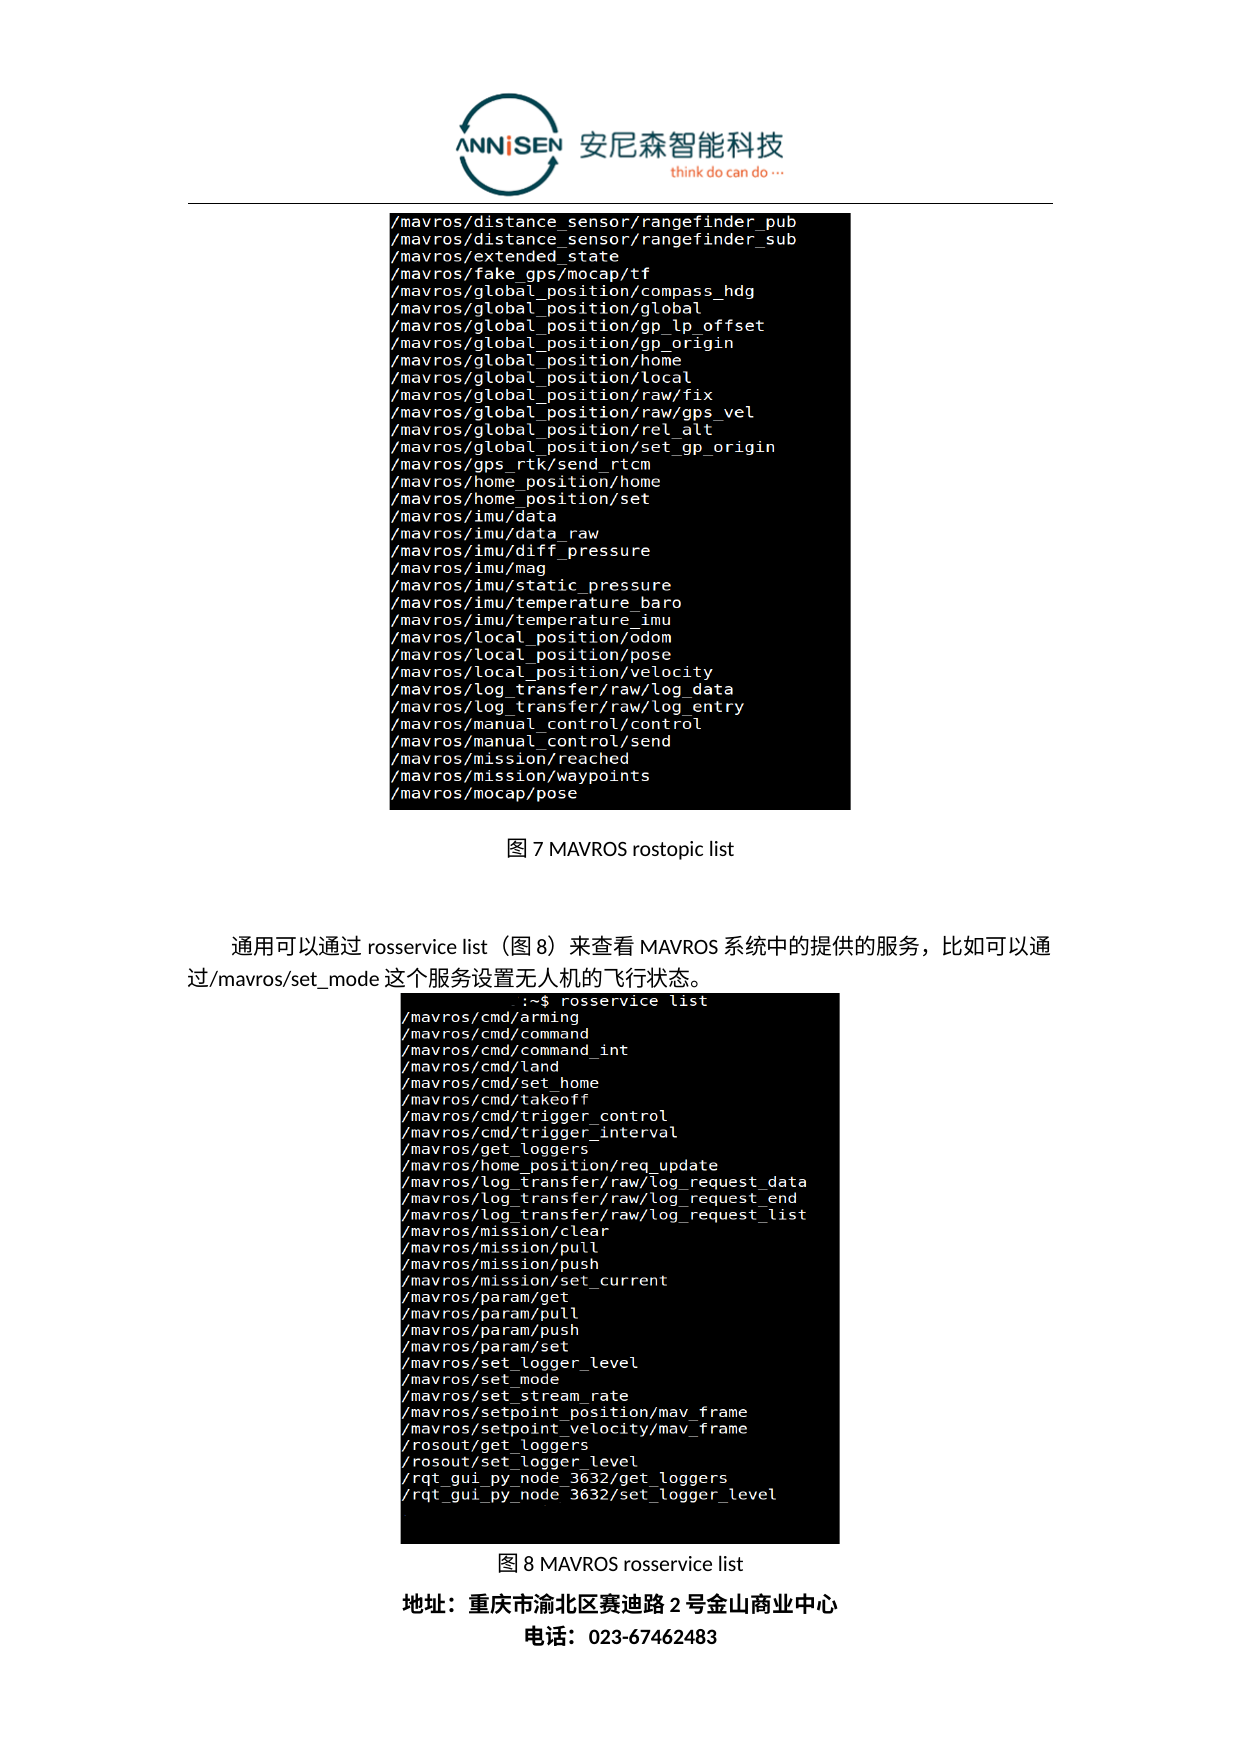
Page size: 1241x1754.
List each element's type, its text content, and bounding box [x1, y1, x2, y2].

text 通用可以通过rosservice list（图8）来查看MAVROS系统中的提供的服务，比如可以通过/mavros/set_mode这个服务设置无人机的飞行状态。 [187, 928, 1053, 993]
picture [400, 993, 840, 1544]
text 图8 MAVROS rosservice list [187, 1546, 1053, 1578]
text 图7 MAVROS rostopic list [187, 831, 1053, 863]
picture [447, 88, 794, 201]
picture [389, 213, 851, 810]
